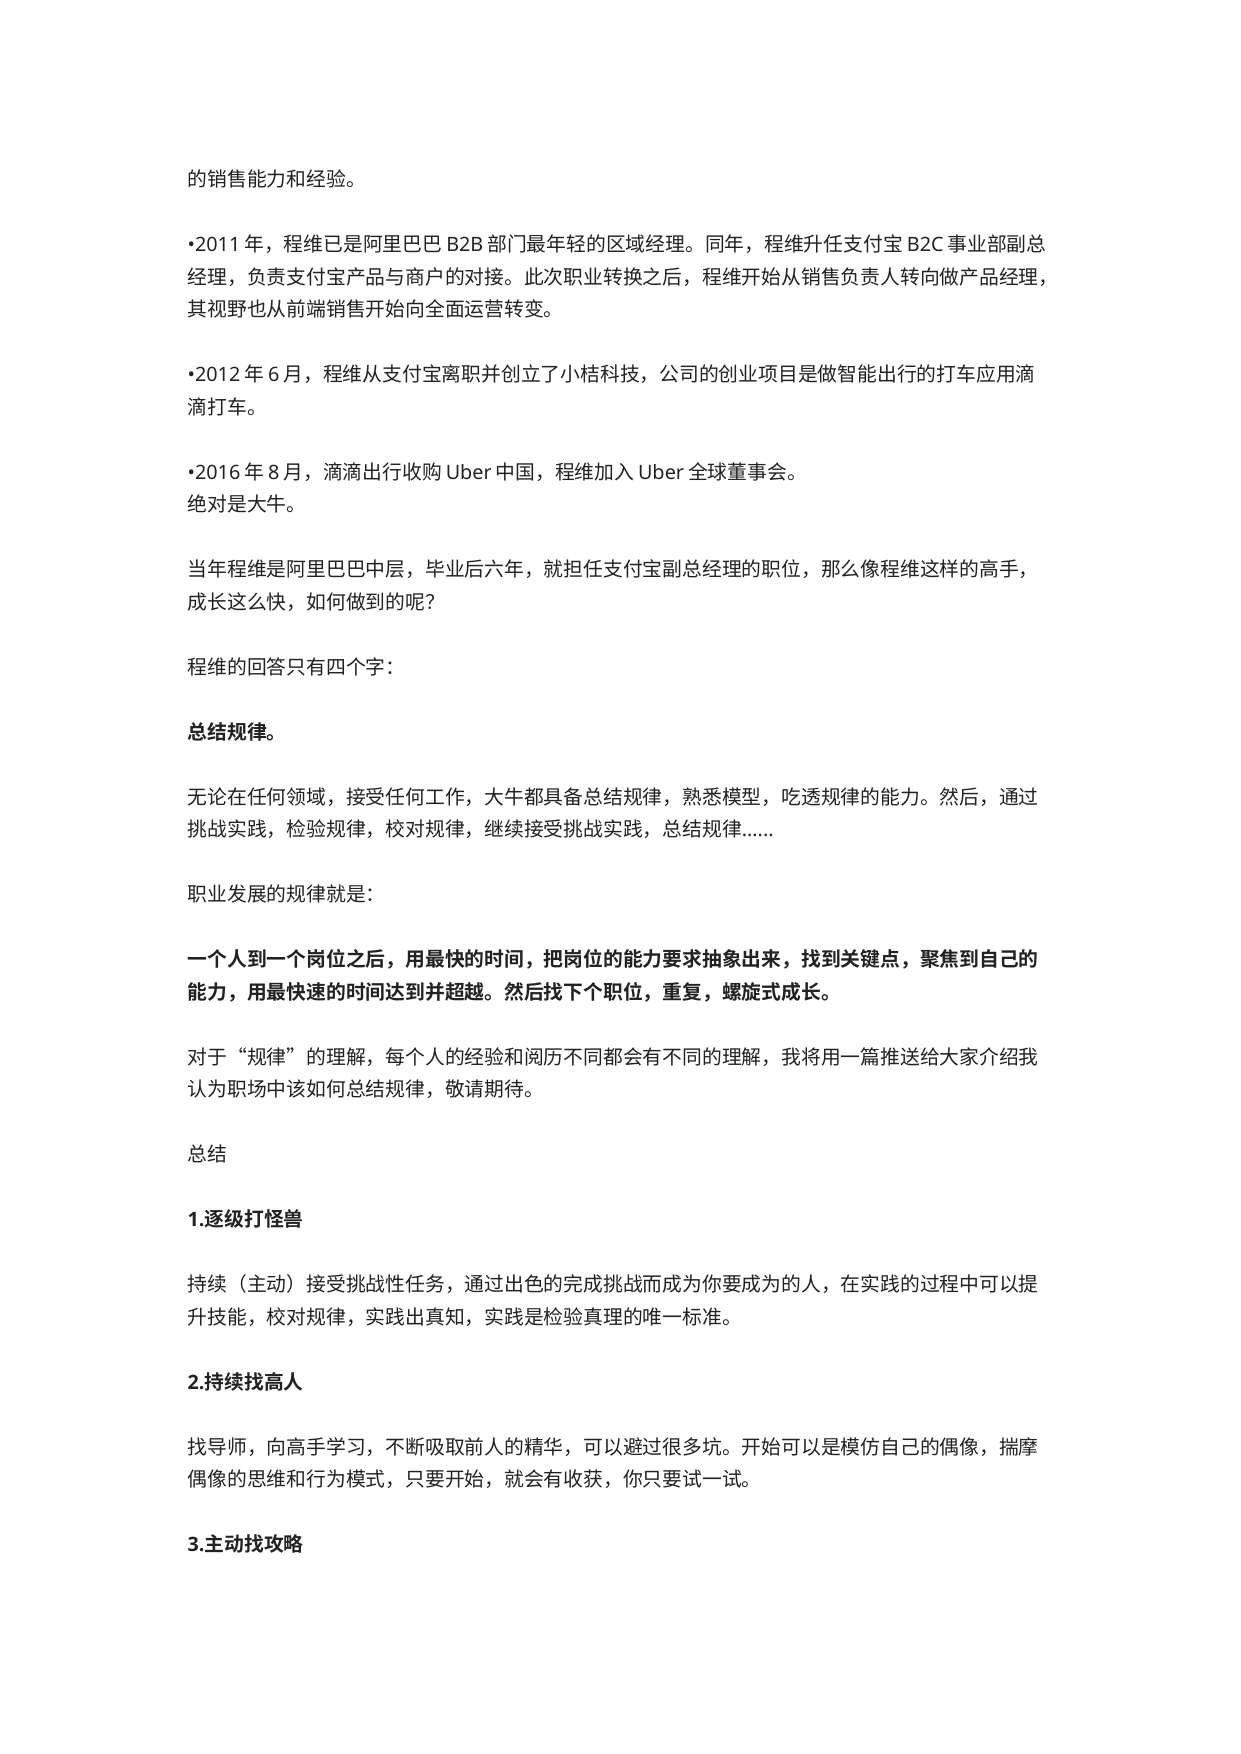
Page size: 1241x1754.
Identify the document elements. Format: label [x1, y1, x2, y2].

text [187, 162, 1053, 1559]
